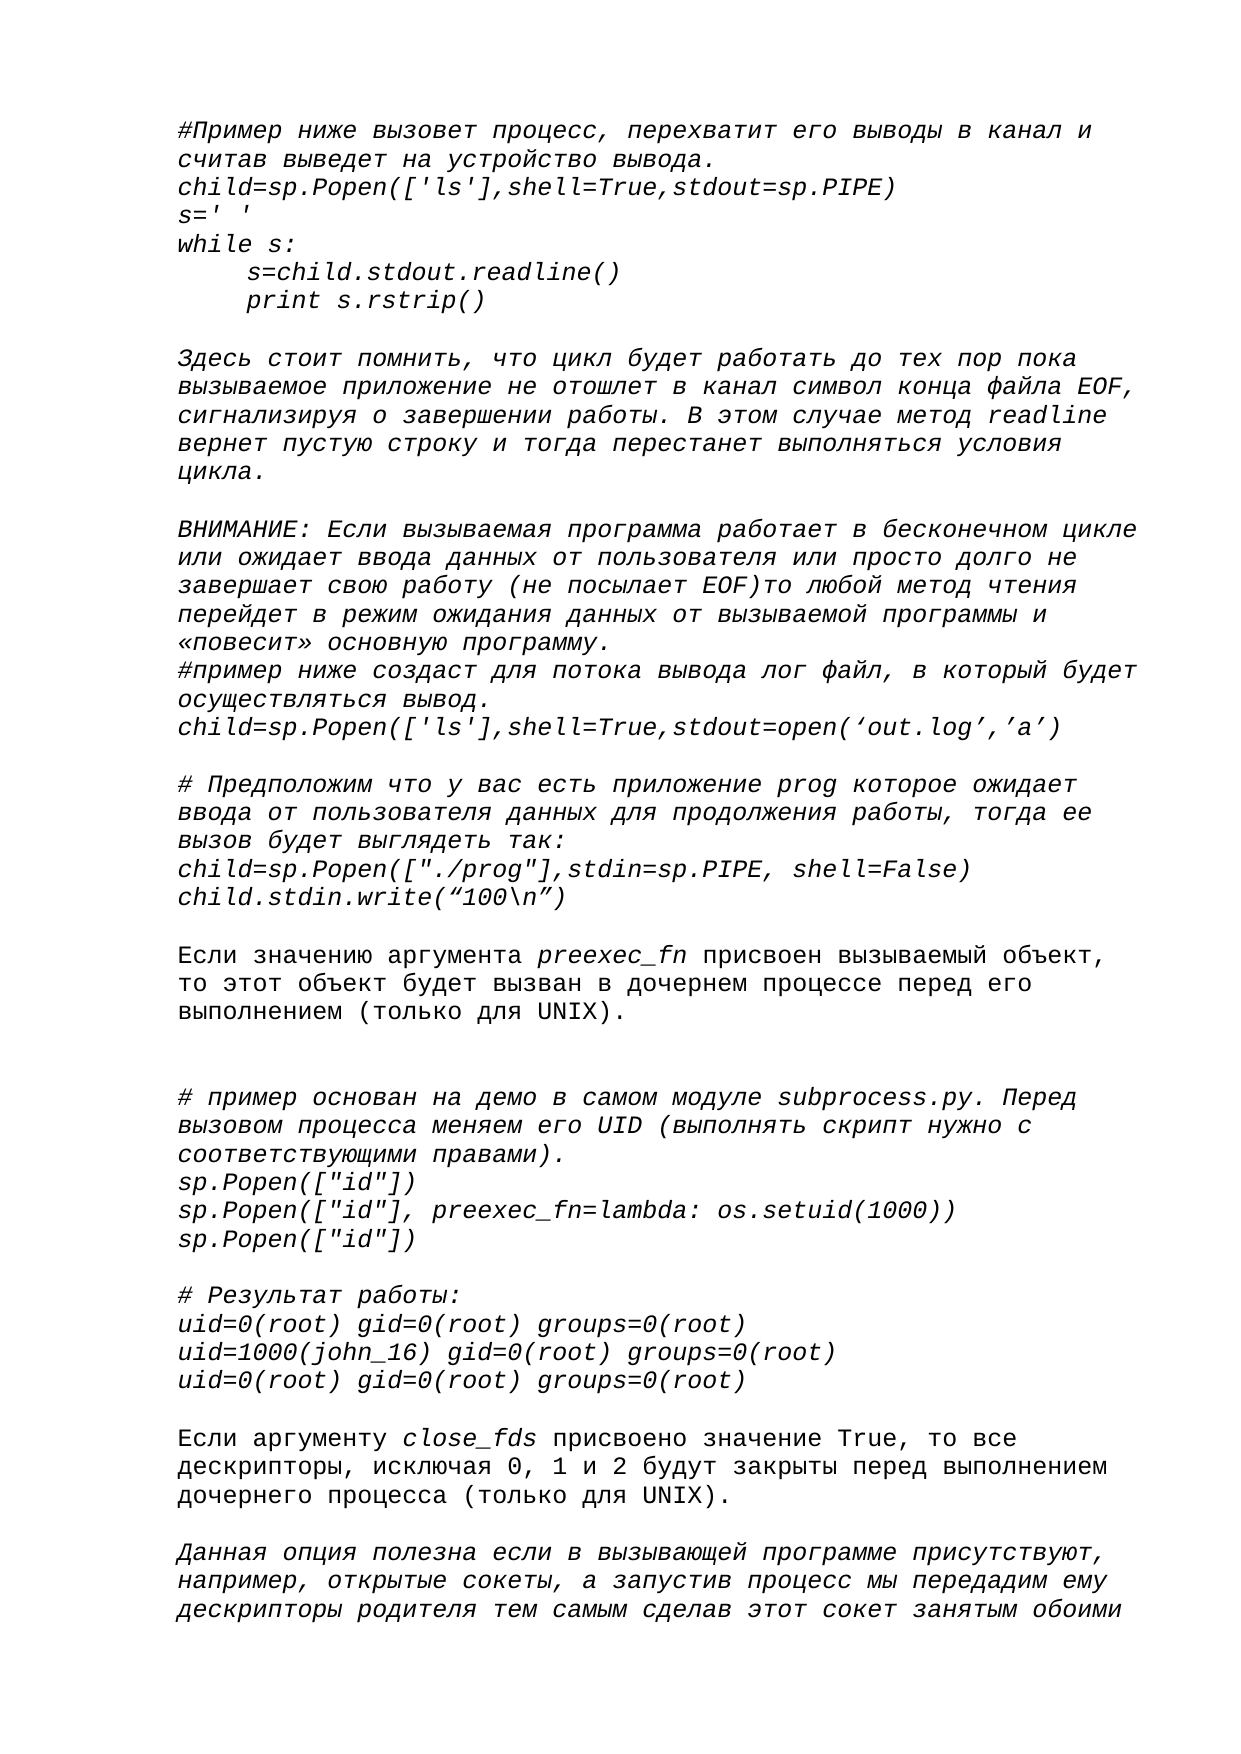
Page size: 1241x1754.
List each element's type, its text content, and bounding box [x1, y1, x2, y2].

text # пример основан на демо в самом модуле subprocess.py. Перед вызовом процесса меняем его UID (выполнять скрипт нужно с соответствующими правами). sp.Popen(["id"]) sp.Popen(["id"], preexec_fn=lambda: os.setuid(1000)) sp.Popen(["id"]) # Результат работы: uid=0(root) gid=0(root) groups=0(root) uid=1000(john_16) gid=0(root) groups=0(root) uid=0(root) gid=0(root) groups=0(root) [177, 1056, 1152, 1396]
text #пример ниже создаст для потока вывода лог файл, в который будет осуществляться вывод. child=sp.Popen(['ls'],shell=True,stdout=open(‘out.log’,’a’) # Предположим что у вас есть приложение prog которое ожидает ввода от пользователя данных для продолжения работы, тогда ее вызов будет выглядеть так: сhild=sp.Popen(["./prog"],stdin=sp.PIPE, shell=False) child.stdin.write(“100\n”) [177, 658, 1152, 913]
text Если аргументу close_fds присвоено значение True, то все дескрипторы, исключая 0, 1 и 2 будут закрыты перед выполнением дочернего процесса (только для UNIX). [177, 1426, 1152, 1511]
text Если значению аргумента preexec_fn присвоен вызываемый объект, то этот объект будет вызван в дочернем процессе перед его выполнением (только для UNIX). [177, 942, 1152, 1027]
text ВНИМАНИЕ: Если вызываемая программа работает в бесконечном цикле или ожидает ввода данных от пользователя или просто долго не завершает свою работу (не посылает EOF)то любой метод чтения перейдет в режим ожидания данных от вызываемой программы и «повесит» основную программу. [177, 516, 1152, 658]
text #Пример ниже вызовет процесс, перехватит его выводы в канал и считав выведет на устройство вывода. child=sp.Popen(['ls'],shell=True,stdout=sp.PIPE) s=' ' while s: s=child.stdout.readline() print s.rstrip() [177, 118, 1152, 316]
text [177, 1540, 1152, 1625]
text Здесь стоит помнить, что цикл будет работать до тех пор пока вызываемое приложение не отошлет в канал символ конца файла EOF, сигнализируя о завершении работы. В этом случае метод readline вернет пустую строку и тогда перестанет выполняться условия цикла. [177, 346, 1152, 487]
